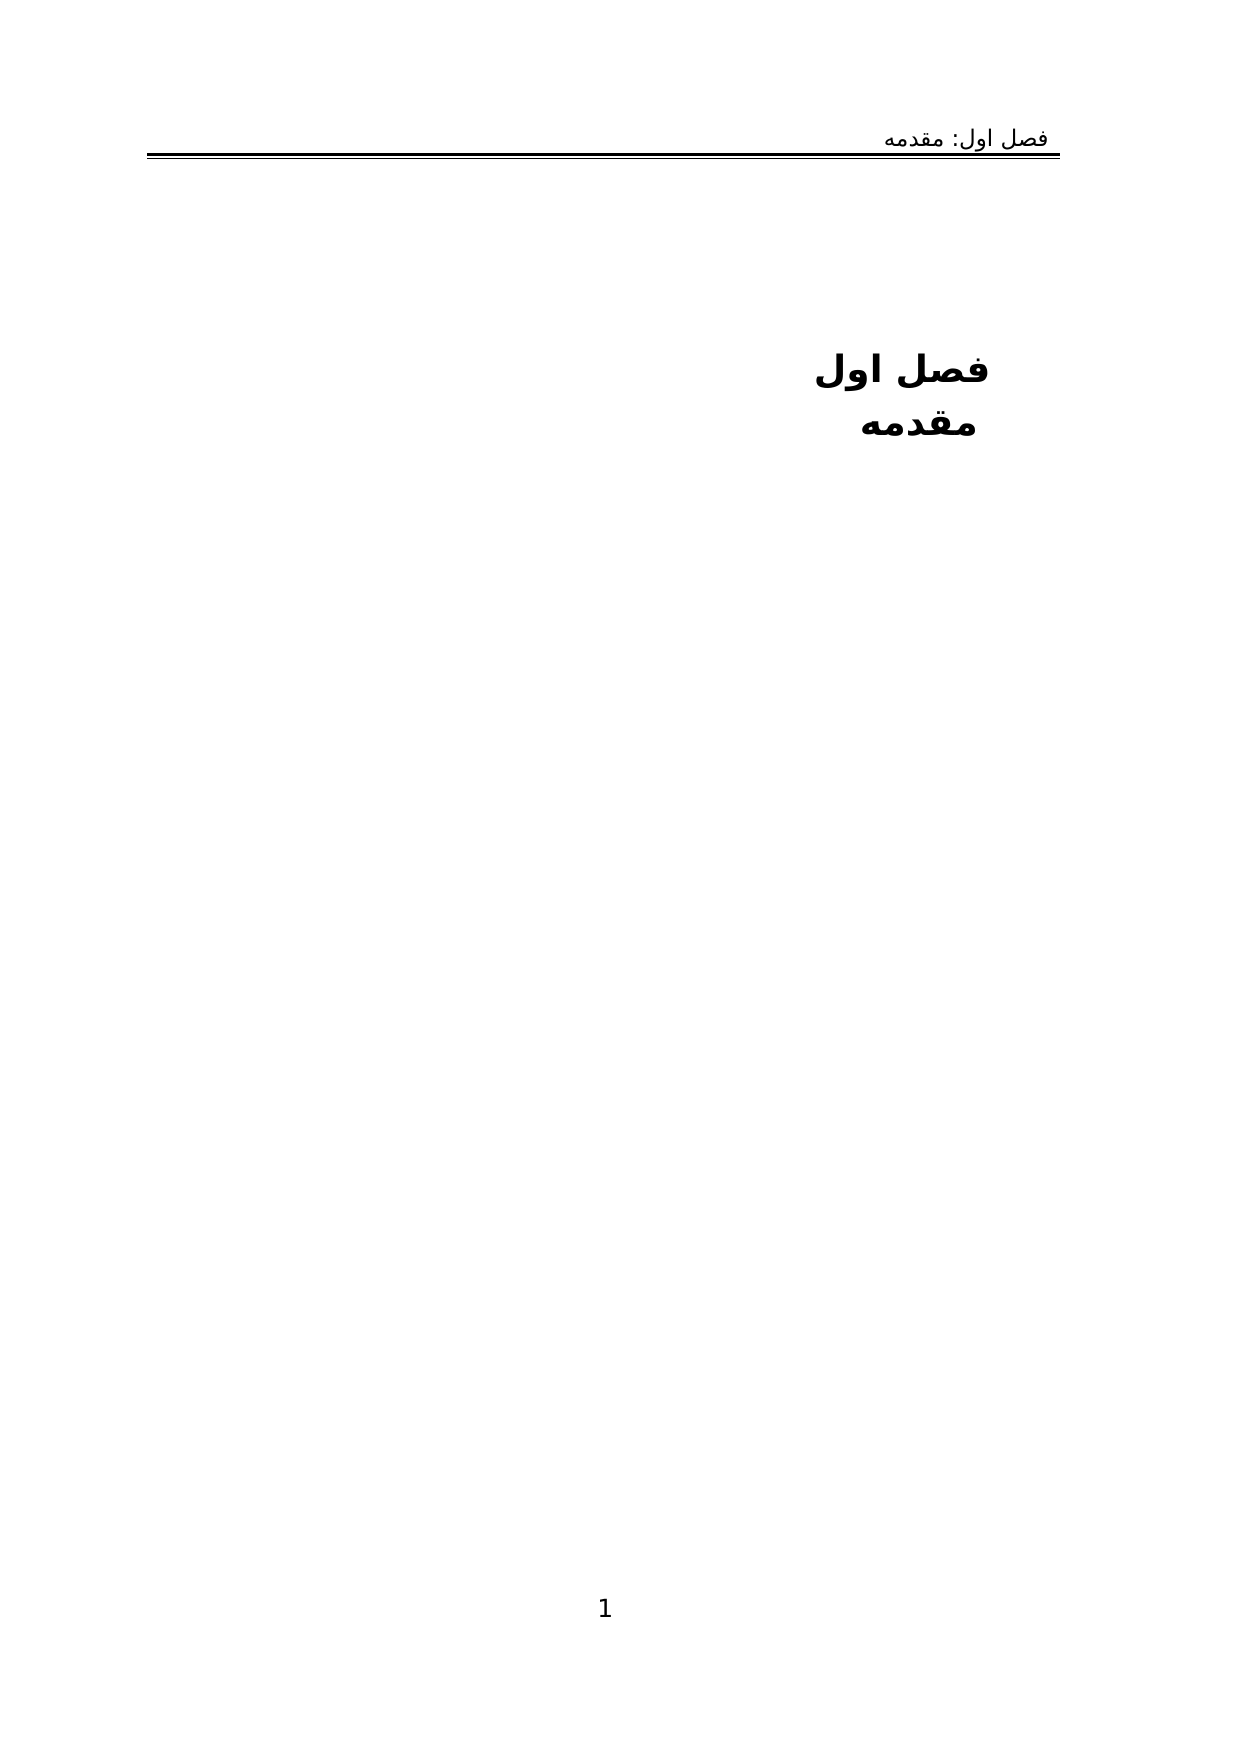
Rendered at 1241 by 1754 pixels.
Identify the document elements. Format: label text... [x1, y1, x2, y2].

subtitle فصل اول مقدمهمقدمه [150, 296, 1028, 444]
